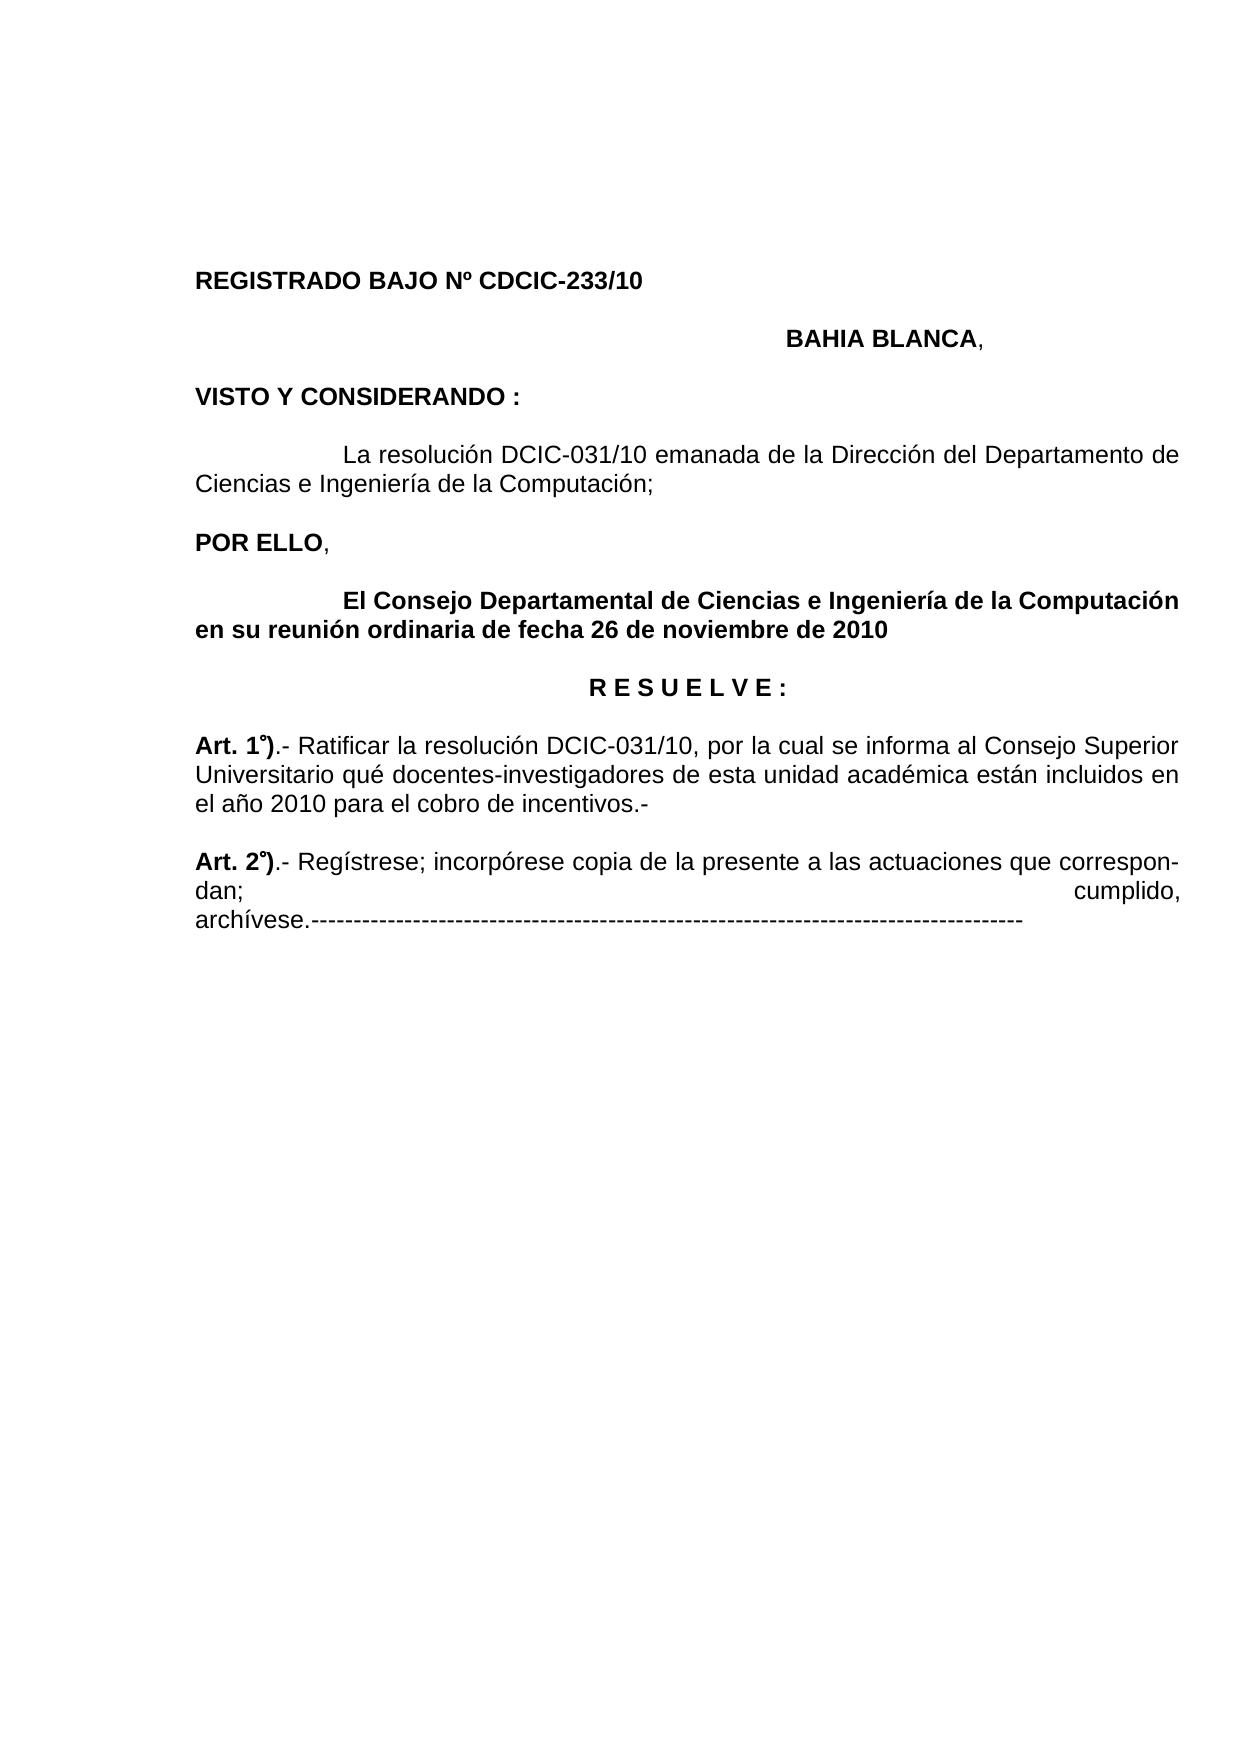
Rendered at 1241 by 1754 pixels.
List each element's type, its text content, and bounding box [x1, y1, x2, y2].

text R E S U E L V E : [195, 673, 1181, 702]
text VISTO Y CONSIDERANDO : [195, 382, 1181, 411]
text POR ELLO, [195, 527, 1181, 556]
text BAHIA BLANCA, [195, 324, 1181, 353]
text La resolución DCIC-031/10 emanada de la Dirección del Departamento de Ciencias e Ingeniería de la Computación; [195, 440, 1181, 498]
text El Consejo Departamental de Ciencias e Ingeniería de la Computación en su reunión ordinaria de fecha 26 de noviembre de 2010 [195, 586, 1181, 644]
text Art. 1).- Ratificar la resolución DCIC-031/10, por la cual se informa al Consejo Superior Universitario qué docentes-investigadores de esta unidad académica están incluidos en el año 2010 para el cobro de incentivos.- [195, 731, 1181, 818]
text Art. 2).- Regístrese; incorpórese copia de la presente a las actuaciones que correspon-dan; cumplido, archívese.------------------------------------------------------------------------------------ [195, 847, 1181, 934]
subtitle REGISTRADO BAJO Nº CDCIC-233/10 [195, 266, 1181, 295]
